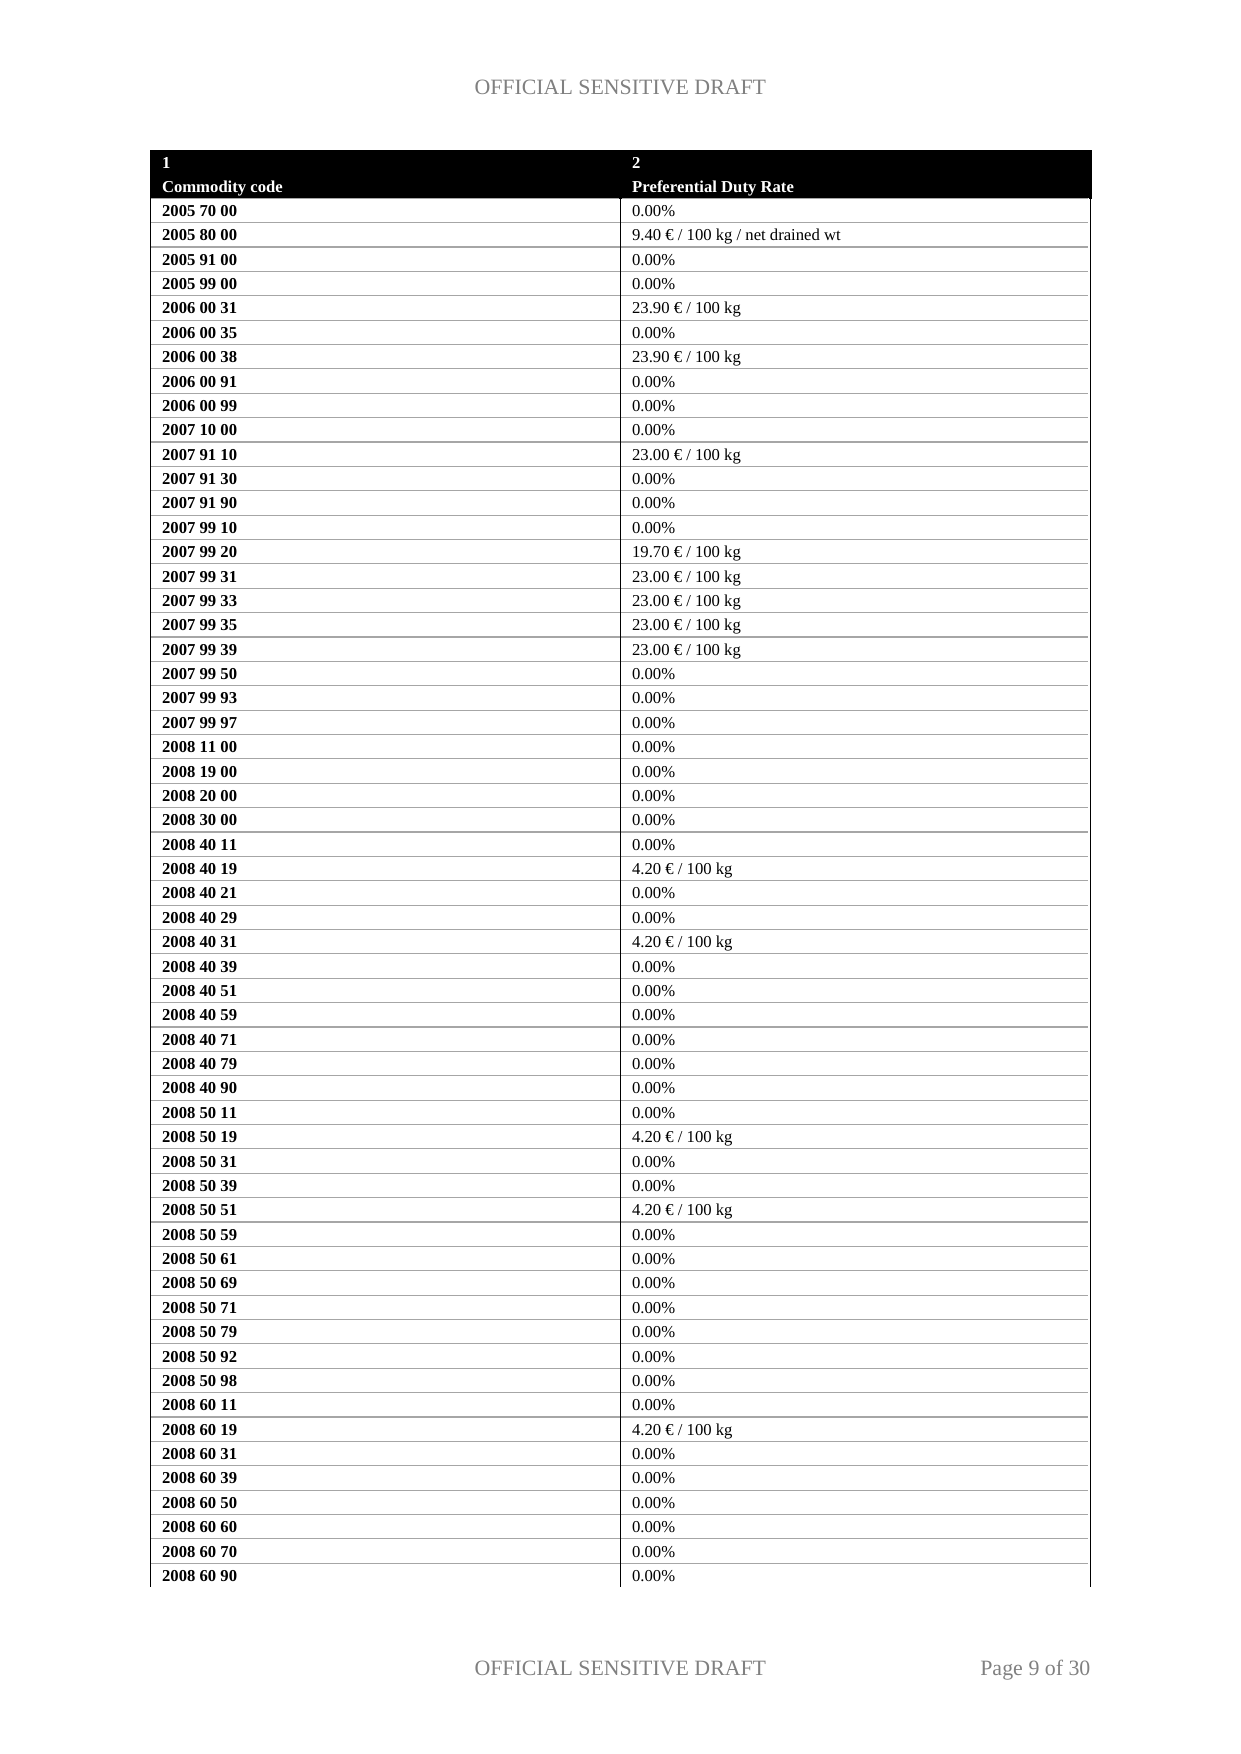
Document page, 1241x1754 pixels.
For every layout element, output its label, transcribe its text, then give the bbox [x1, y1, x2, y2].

table_cell 0.00% [621, 1295, 1090, 1319]
table_cell 2008 50 79 [151, 1320, 620, 1343]
table_cell 2007 99 33 [151, 589, 620, 612]
table_cell 2008 50 71 [151, 1296, 620, 1319]
table_cell 0.00% [621, 320, 1090, 344]
table_cell 2008 11 00 [151, 735, 620, 758]
table_cell 9.40 € / 100 kg / net drained wt [621, 222, 1090, 246]
table_header 2 [622, 151, 1089, 174]
table_cell 2008 40 39 [151, 954, 620, 978]
table_cell 0.00% [621, 710, 1090, 734]
table_cell 0.00% [621, 1100, 1090, 1124]
table_cell 2006 00 38 [151, 345, 620, 368]
table_cell 0.00% [621, 246, 1090, 271]
table_cell Commodity code [151, 174, 619, 198]
table_cell 2008 40 51 [151, 979, 620, 1002]
table_cell 0.00% [621, 783, 1090, 807]
table_cell 0.00% [621, 1221, 1090, 1246]
table_cell 2007 99 35 [151, 613, 620, 636]
table_cell 0.00% [621, 1368, 1090, 1392]
table_cell 2008 50 69 [151, 1271, 620, 1294]
table_cell 4.20 € / 100 kg [621, 929, 1090, 953]
table_cell 2008 40 90 [151, 1076, 620, 1099]
table_cell 0.00% [621, 466, 1090, 490]
table_cell 0.00% [621, 807, 1090, 831]
table_cell 2008 20 00 [151, 784, 620, 807]
table_cell 2008 60 11 [151, 1393, 620, 1416]
table_cell 2008 40 21 [151, 881, 620, 904]
table_cell 23.00 € / 100 kg [621, 588, 1090, 612]
table_cell 0.00% [621, 1270, 1090, 1294]
table_cell 2007 99 97 [151, 711, 620, 734]
table_cell 0.00% [621, 685, 1090, 709]
table_cell 2008 40 71 [151, 1028, 620, 1051]
table_cell 4.20 € / 100 kg [621, 1124, 1090, 1148]
table_cell 2007 99 39 [151, 638, 620, 661]
table_cell 0.00% [621, 417, 1090, 441]
table_cell 2007 99 31 [151, 564, 620, 588]
table_cell 23.00 € / 100 kg [621, 636, 1090, 661]
table_cell 0.00% [621, 661, 1090, 685]
table_cell 2008 50 39 [151, 1174, 620, 1197]
table_cell 0.00% [621, 1392, 1090, 1416]
table_cell 2008 60 39 [151, 1466, 620, 1489]
table_cell 2006 00 35 [151, 321, 620, 344]
table_cell 0.00% [621, 905, 1090, 929]
table_cell 2006 00 99 [151, 394, 620, 417]
table_cell 2008 50 51 [151, 1198, 620, 1221]
table_cell 0.00% [621, 953, 1090, 978]
table_cell 2008 30 00 [151, 808, 620, 831]
table_cell 2008 50 98 [151, 1369, 620, 1392]
table_cell 2006 00 91 [151, 369, 620, 393]
table_cell 2008 40 19 [151, 857, 620, 880]
table_cell 2008 50 92 [151, 1344, 620, 1368]
table_cell 2008 19 00 [151, 759, 620, 783]
table_cell 2008 60 31 [151, 1442, 620, 1465]
table_cell 0.00% [621, 1465, 1090, 1489]
table_cell 2007 91 10 [151, 443, 620, 466]
table_cell 0.00% [621, 1319, 1090, 1343]
table_cell 2007 10 00 [151, 418, 620, 441]
table_cell 0.00% [621, 734, 1090, 758]
table_cell 0.00% [621, 515, 1090, 539]
table_cell 0.00% [621, 978, 1090, 1002]
table_cell 2008 40 59 [151, 1003, 620, 1026]
table_cell 2008 60 60 [151, 1515, 620, 1538]
table_cell 0.00% [621, 1343, 1090, 1368]
table_cell 0.00% [621, 1026, 1090, 1051]
table_cell 2005 70 00 [151, 199, 620, 222]
table_cell 0.00% [621, 1490, 1090, 1514]
table_cell 2005 91 00 [151, 248, 620, 271]
table_cell 0.00% [621, 198, 1090, 222]
table_cell 23.90 € / 100 kg [621, 295, 1090, 319]
table_cell 2007 99 10 [151, 516, 620, 539]
table_cell 2005 80 00 [151, 223, 620, 246]
table_cell 2008 50 61 [151, 1247, 620, 1270]
table_cell 0.00% [621, 1514, 1090, 1538]
table_cell 2006 00 31 [151, 296, 620, 319]
table_cell 0.00% [621, 1538, 1090, 1563]
table_cell 2008 60 50 [151, 1491, 620, 1514]
table_cell 2007 91 90 [151, 491, 620, 514]
table_cell 4.20 € / 100 kg [621, 1197, 1090, 1221]
table_cell 2008 50 31 [151, 1149, 620, 1173]
table_cell 23.90 € / 100 kg [621, 344, 1090, 368]
table_cell 2008 50 11 [151, 1101, 620, 1124]
table_cell 2008 40 29 [151, 906, 620, 929]
table_cell 2008 60 70 [151, 1539, 620, 1563]
table_cell 2008 60 90 [151, 1564, 620, 1587]
table_cell 0.00% [621, 1075, 1090, 1099]
table_cell 2008 50 19 [151, 1125, 620, 1148]
table_cell 2007 91 30 [151, 467, 620, 490]
table_cell 0.00% [621, 1563, 1090, 1587]
table_cell 0.00% [621, 1246, 1090, 1270]
table_cell 0.00% [621, 758, 1090, 783]
table_cell 19.70 € / 100 kg [621, 539, 1090, 563]
table_cell 2007 99 93 [151, 686, 620, 709]
table_cell 4.20 € / 100 kg [621, 1416, 1090, 1441]
table_cell 2008 40 11 [151, 833, 620, 856]
table_cell 0.00% [621, 368, 1090, 393]
table_cell 2005 99 00 [151, 272, 620, 295]
table_cell 0.00% [621, 1148, 1090, 1173]
table_cell 2008 40 79 [151, 1052, 620, 1075]
table_cell 2007 99 50 [151, 662, 620, 685]
table_cell 0.00% [621, 1441, 1090, 1465]
table_cell Preferential Duty Rate [622, 174, 1089, 198]
table_cell 0.00% [621, 271, 1090, 295]
table_cell 23.00 € / 100 kg [621, 612, 1090, 636]
table_cell 23.00 € / 100 kg [621, 441, 1090, 466]
table_cell 0.00% [621, 1051, 1090, 1075]
table_cell 2008 50 59 [151, 1223, 620, 1246]
table_cell 2007 99 20 [151, 540, 620, 563]
table_header 1 [151, 151, 619, 174]
table_cell 2008 40 31 [151, 930, 620, 953]
table_cell 0.00% [621, 490, 1090, 514]
table_cell 23.00 € / 100 kg [621, 563, 1090, 588]
table_cell 0.00% [621, 1002, 1090, 1026]
table_cell 0.00% [621, 831, 1090, 856]
table_cell 2008 60 19 [151, 1418, 620, 1441]
table_cell 0.00% [621, 1173, 1090, 1197]
table_cell 0.00% [621, 880, 1090, 904]
table_cell 4.20 € / 100 kg [621, 856, 1090, 880]
table_cell 0.00% [621, 393, 1090, 417]
